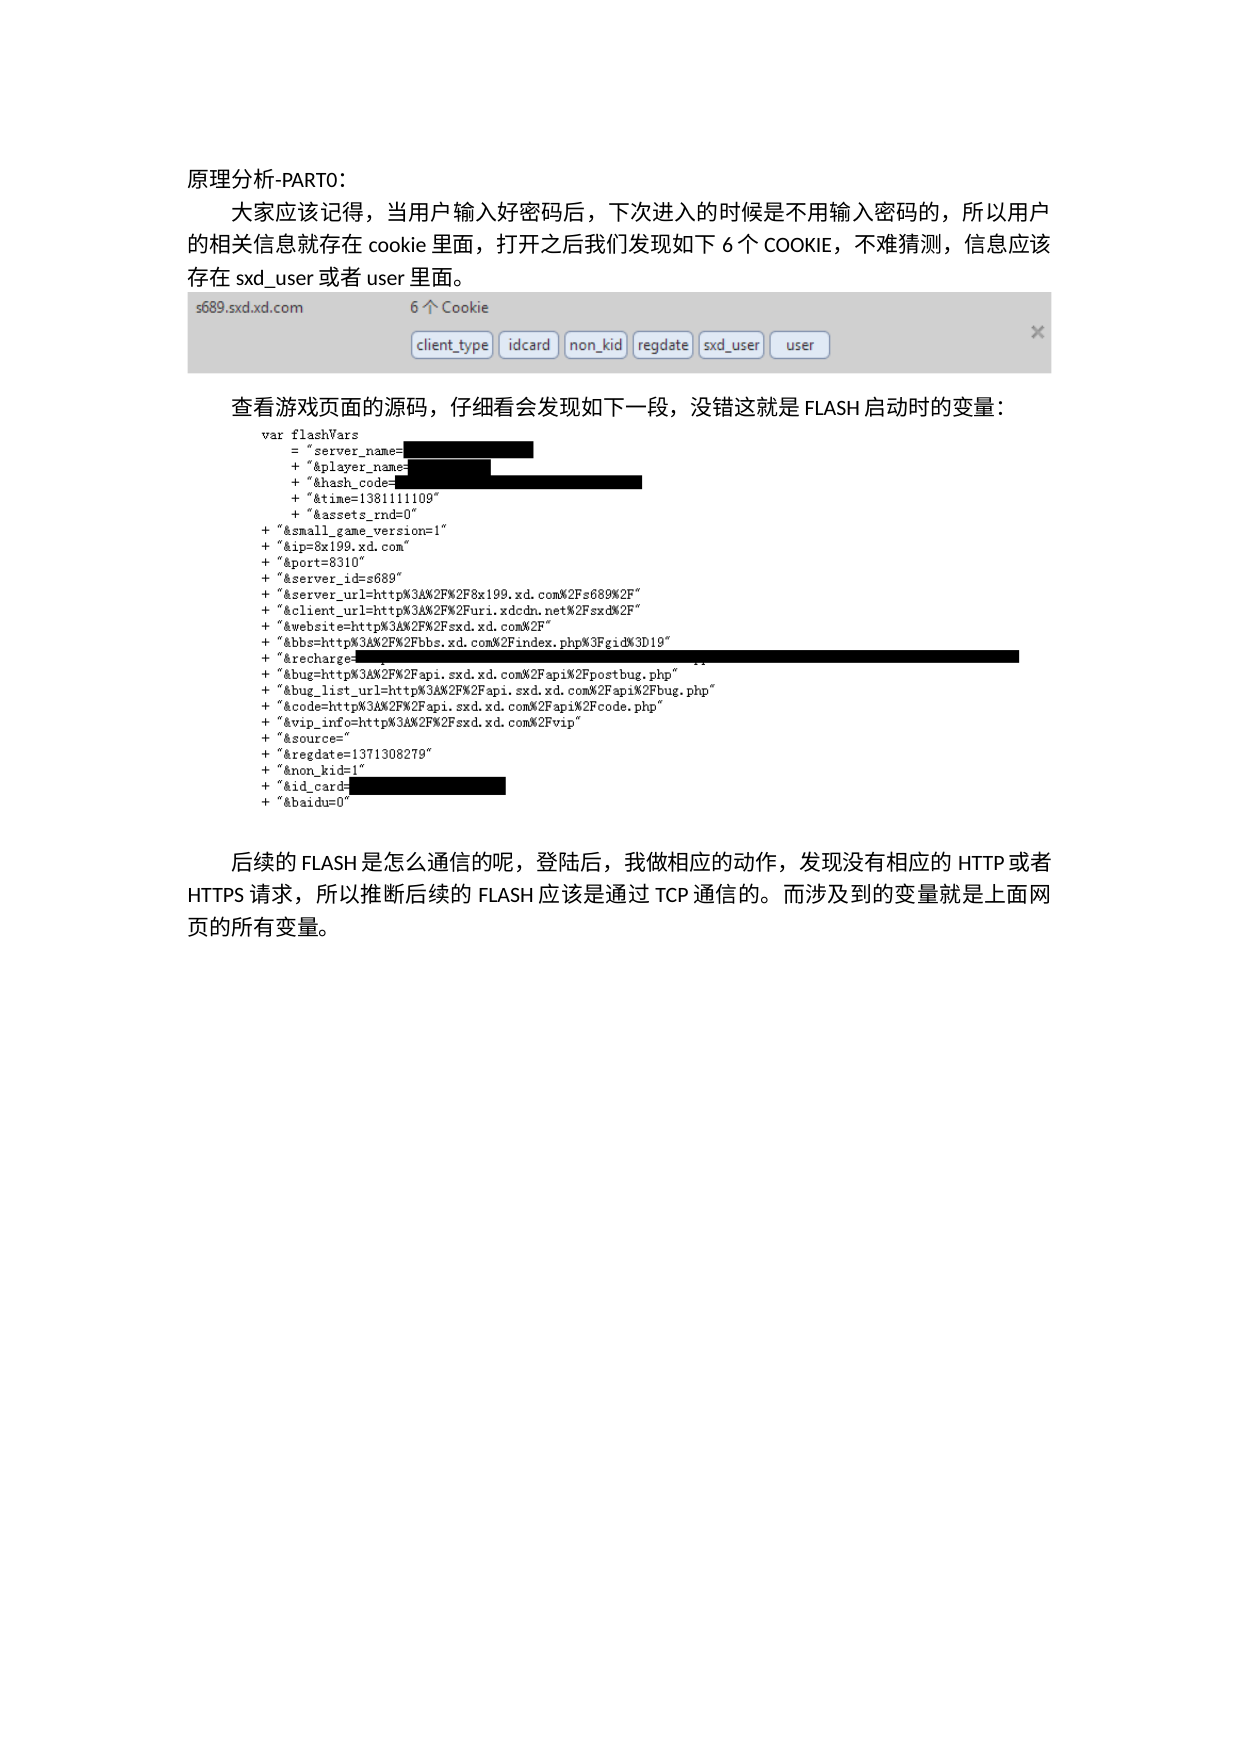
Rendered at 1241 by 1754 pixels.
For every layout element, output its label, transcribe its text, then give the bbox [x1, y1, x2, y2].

text 后续的FLASH是怎么通信的呢，登陆后，我做相应的动作，发现没有相应的HTTP或者HTTPS请求，所以推断后续的FLASH应该是通过TCP通信的。而涉及到的变量就是上面网页的所有变量。 [187, 844, 1053, 942]
picture [187, 292, 1052, 376]
text 大家应该记得，当用户输入好密码后，下次进入的时候是不用输入密码的，所以用户的相关信息就存在cookie里面，打开之后我们发现如下6个COOKIE，不难猜测，信息应该存在sxd_user或者user里面。 [187, 194, 1053, 292]
text 原理分析-PART0： [187, 162, 1053, 194]
picture [231, 422, 1033, 811]
